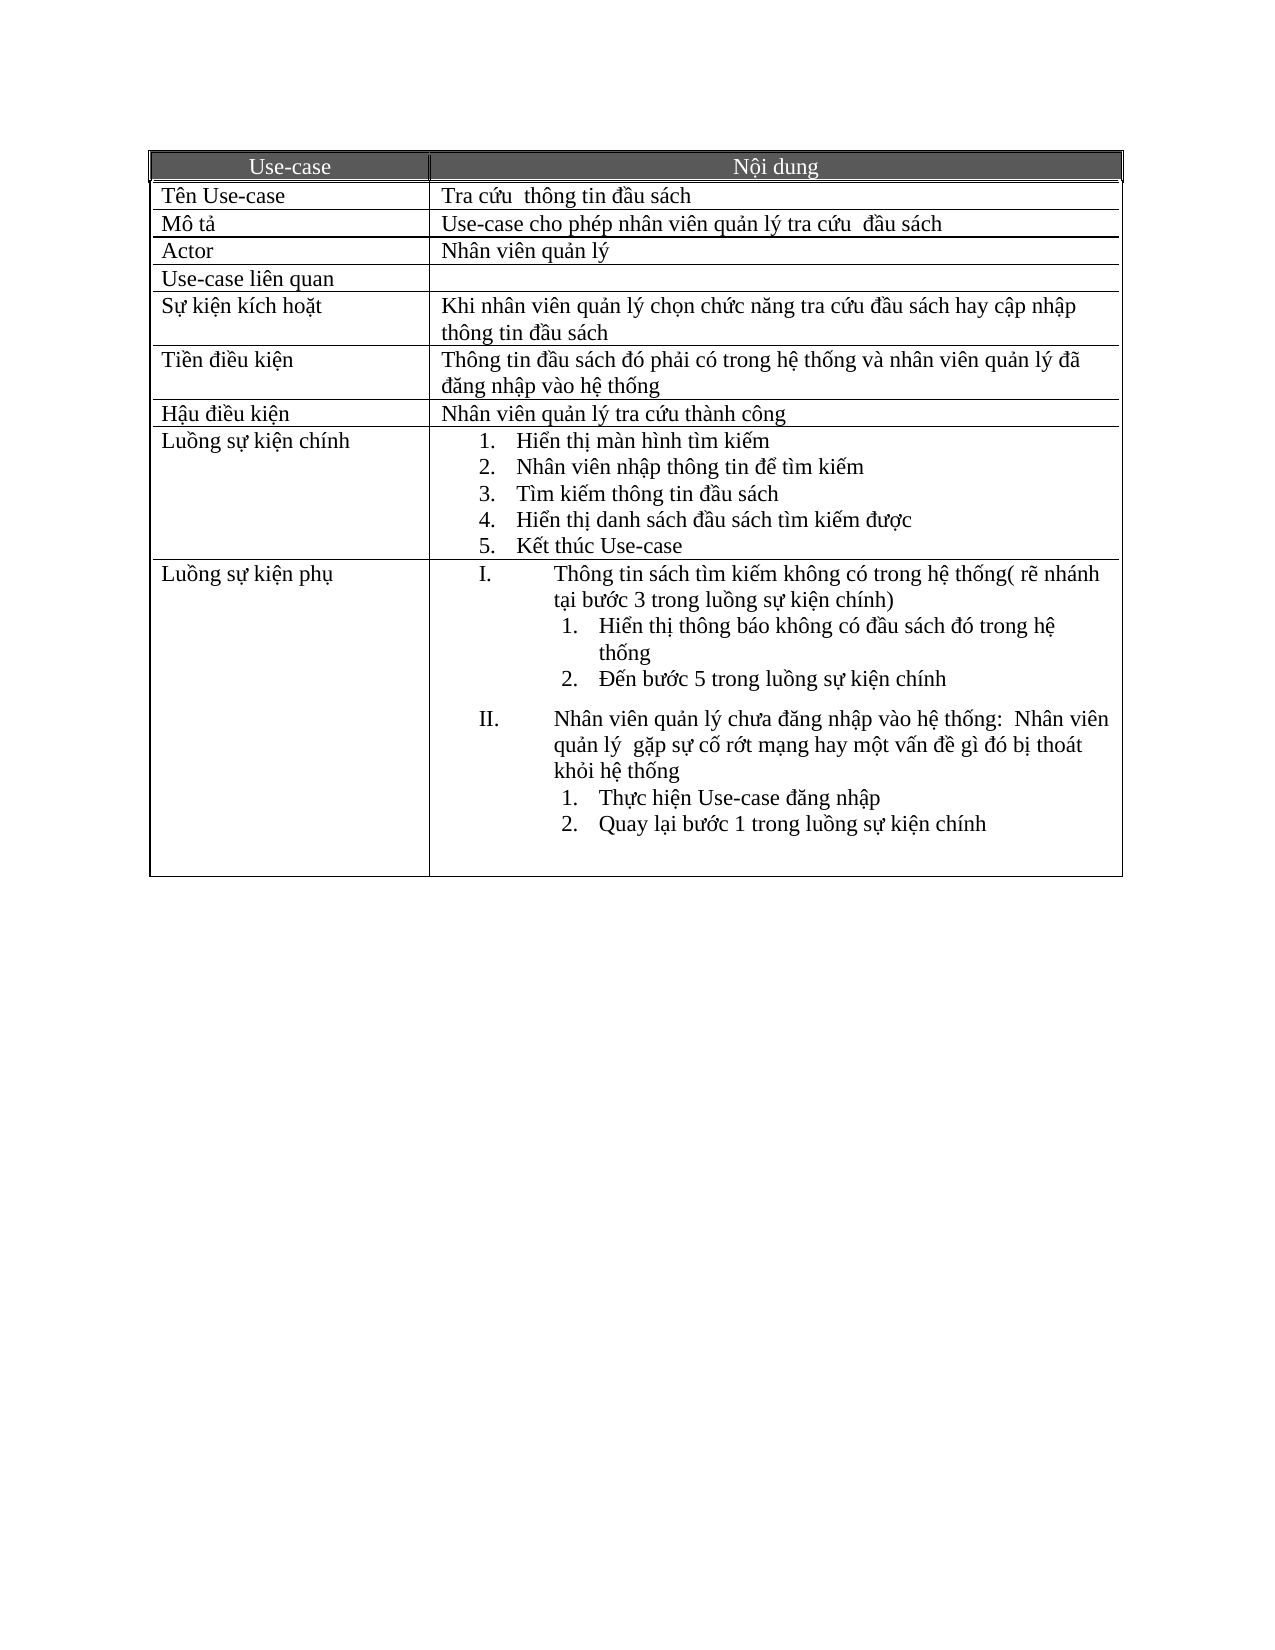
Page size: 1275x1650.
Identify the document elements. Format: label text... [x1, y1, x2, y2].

table_cell Luồng sự kiện chính [151, 426, 429, 559]
table_cell Thông tin đầu sách đó phải có trong hệ thống và nhân viên quản lý đã đăng nhập vào hệ thống [430, 345, 1122, 399]
table_header Use-case [150, 151, 430, 179]
table_cell Nhân viên quản lý tra cứu thành công [430, 399, 1122, 426]
table_cell Sự kiện kích hoặt [151, 291, 429, 345]
table_cell Mô tả [151, 209, 429, 236]
table_cell Actor [151, 236, 429, 264]
table_header Nội dung [430, 153, 1121, 179]
table_cell Use-case liên quan [151, 264, 429, 291]
table_cell Hiển thị màn hình tìm kiếm Nhân viên nhập thông tin để tìm kiếm Tìm kiếm thông tin đầu sách Hiển thị danh sách đầu sách tìm kiếm được Kết thúc Use-case [430, 426, 1122, 559]
table_cell Hậu điều kiện [151, 399, 429, 426]
table_cell Tra cứu thông tin đầu sách [430, 180, 1122, 209]
table_cell Thông tin sách tìm kiếm không có trong hệ thống( rẽ nhánh tại bước 3 trong luồng sự kiện chính) Hiển thị thông báo không có đầu sách đó trong hệ thống Đến bước 5 trong luồng sự kiện chính Nhân viên quản lý chưa đăng nhập vào hệ thống: Nhân viên quản lý gặp sự cố rớt mạng hay một vấn đề gì đó bị thoát khỏi hệ thống Thực hiện Use-case đăng nhập Quay lại bước 1 trong luồng sự kiện chính [430, 559, 1122, 876]
table_cell Use-case cho phép nhân viên quản lý tra cứu đầu sách [430, 209, 1122, 236]
table_cell Nhân viên quản lý [430, 236, 1122, 264]
table_cell Khi nhân viên quản lý chọn chức năng tra cứu đầu sách hay cập nhập thông tin đầu sách [430, 291, 1122, 345]
table_cell Tiền điều kiện [151, 345, 429, 399]
table_cell Tên Use-case [151, 180, 429, 209]
table_cell [430, 264, 1122, 291]
table_cell Luồng sự kiện phụ [151, 559, 429, 876]
